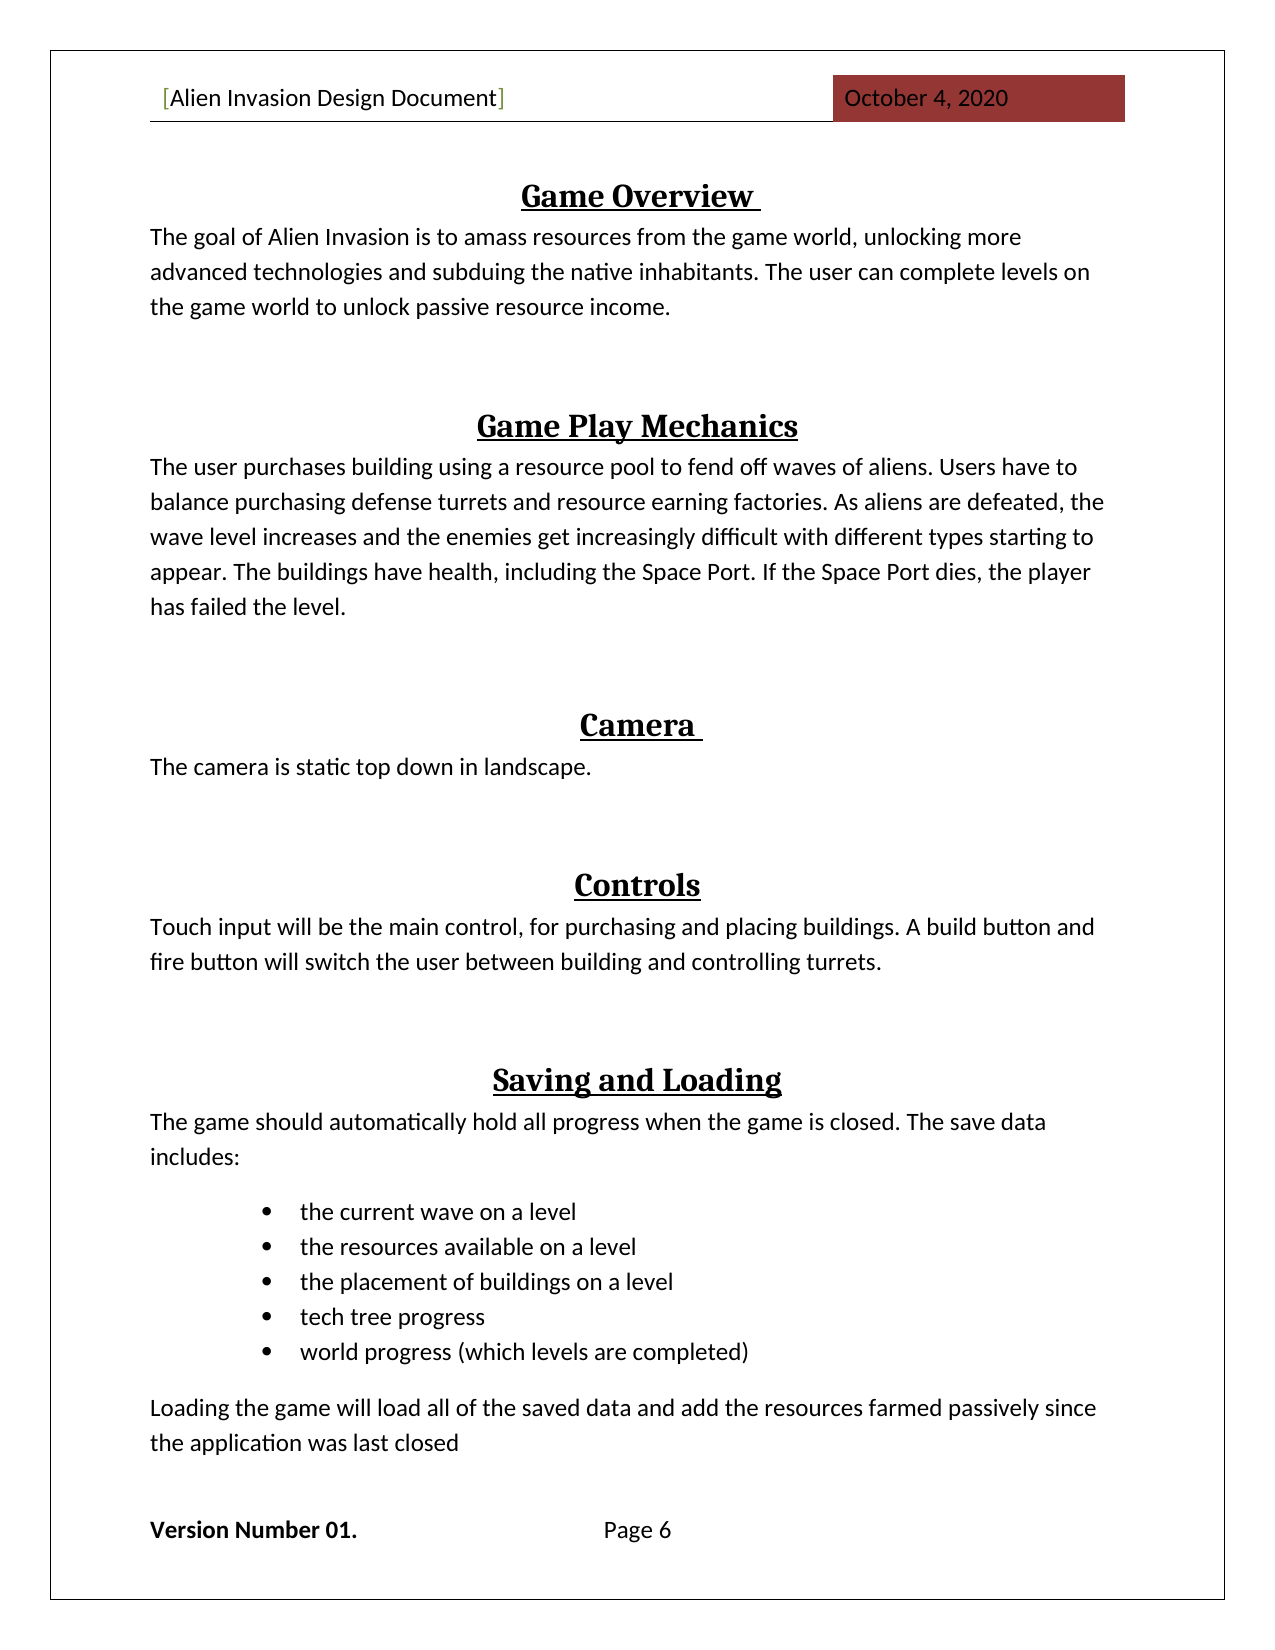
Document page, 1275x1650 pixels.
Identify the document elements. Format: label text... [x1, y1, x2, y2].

text Loading the game will load all of the saved data and add the resources farmed passively since the application was last closed [150, 1392, 1125, 1458]
text The user purchases building using a resource pool to fend off waves of aliens. Users have to balance purchasing defense turrets and resource earning factories. As aliens are defeated, the wave level increases and the enemies get increasingly difficult with different types starting to appear. The buildings have health, including the Space Port. If the Space Port dies, the player has failed the level. [150, 451, 1125, 622]
list the placement of buildings on a level [262, 1267, 1125, 1297]
subtitle Saving and Loading [150, 1062, 1125, 1100]
text The game should automatically hold all progress when the game is closed. The save data includes: [150, 1106, 1125, 1171]
list the resources available on a level [262, 1232, 1125, 1262]
subtitle Controls [150, 867, 1125, 905]
list tech tree progress [262, 1302, 1125, 1332]
text The goal of Alien Invasion is to amass resources from the game world, unlocking more advanced technologies and subduing the native inhabitants. The user can complete levels on the game world to unlock passive resource income. [150, 221, 1125, 322]
list the current wave on a level [262, 1197, 1125, 1227]
subtitle Game Play Mechanics [150, 407, 1125, 445]
text The camera is static top down in landscape. [150, 751, 1125, 781]
subtitle Camera [150, 707, 1125, 745]
list world progress (which levels are completed) [262, 1337, 1125, 1367]
text Touch input will be the main control, for purchasing and placing buildings. A build button and fire button will switch the user between building and controlling turrets. [150, 911, 1125, 976]
subtitle Game Overview [150, 177, 1125, 215]
